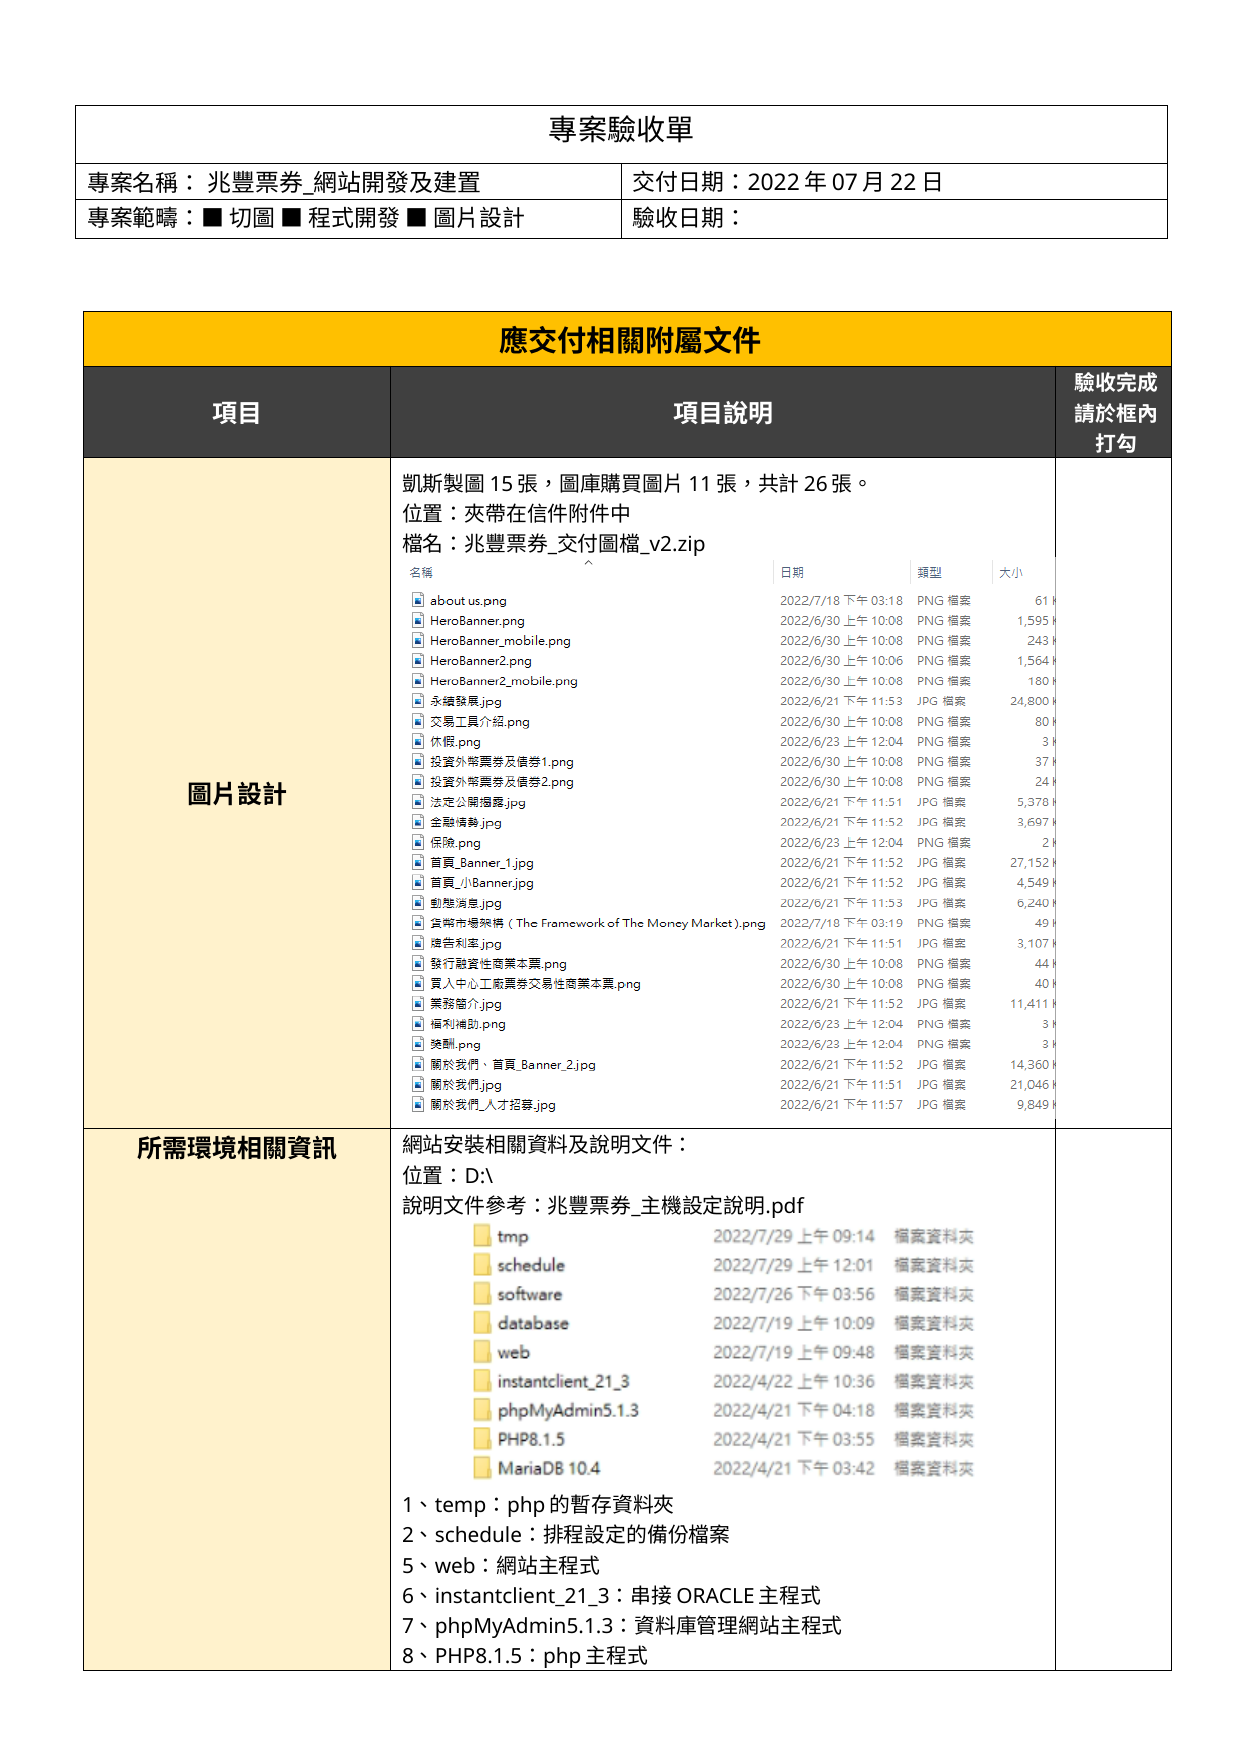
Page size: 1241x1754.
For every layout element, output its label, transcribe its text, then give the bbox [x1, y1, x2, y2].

table_cell 專案名稱： 兆豐票券_網站開發及建置 [76, 164, 621, 199]
table_cell 專案範疇：■ 切圖 ■ 程式開發 ■ 圖片設計 [76, 200, 621, 238]
picture [401, 557, 1056, 1119]
table_header [60, 275, 1172, 1671]
table_cell 交付日期：2022年07月22日 [622, 164, 1167, 199]
table_header 專案驗收單 [76, 106, 1167, 163]
picture [459, 1219, 988, 1489]
table_cell 驗收日期： [622, 200, 1167, 238]
